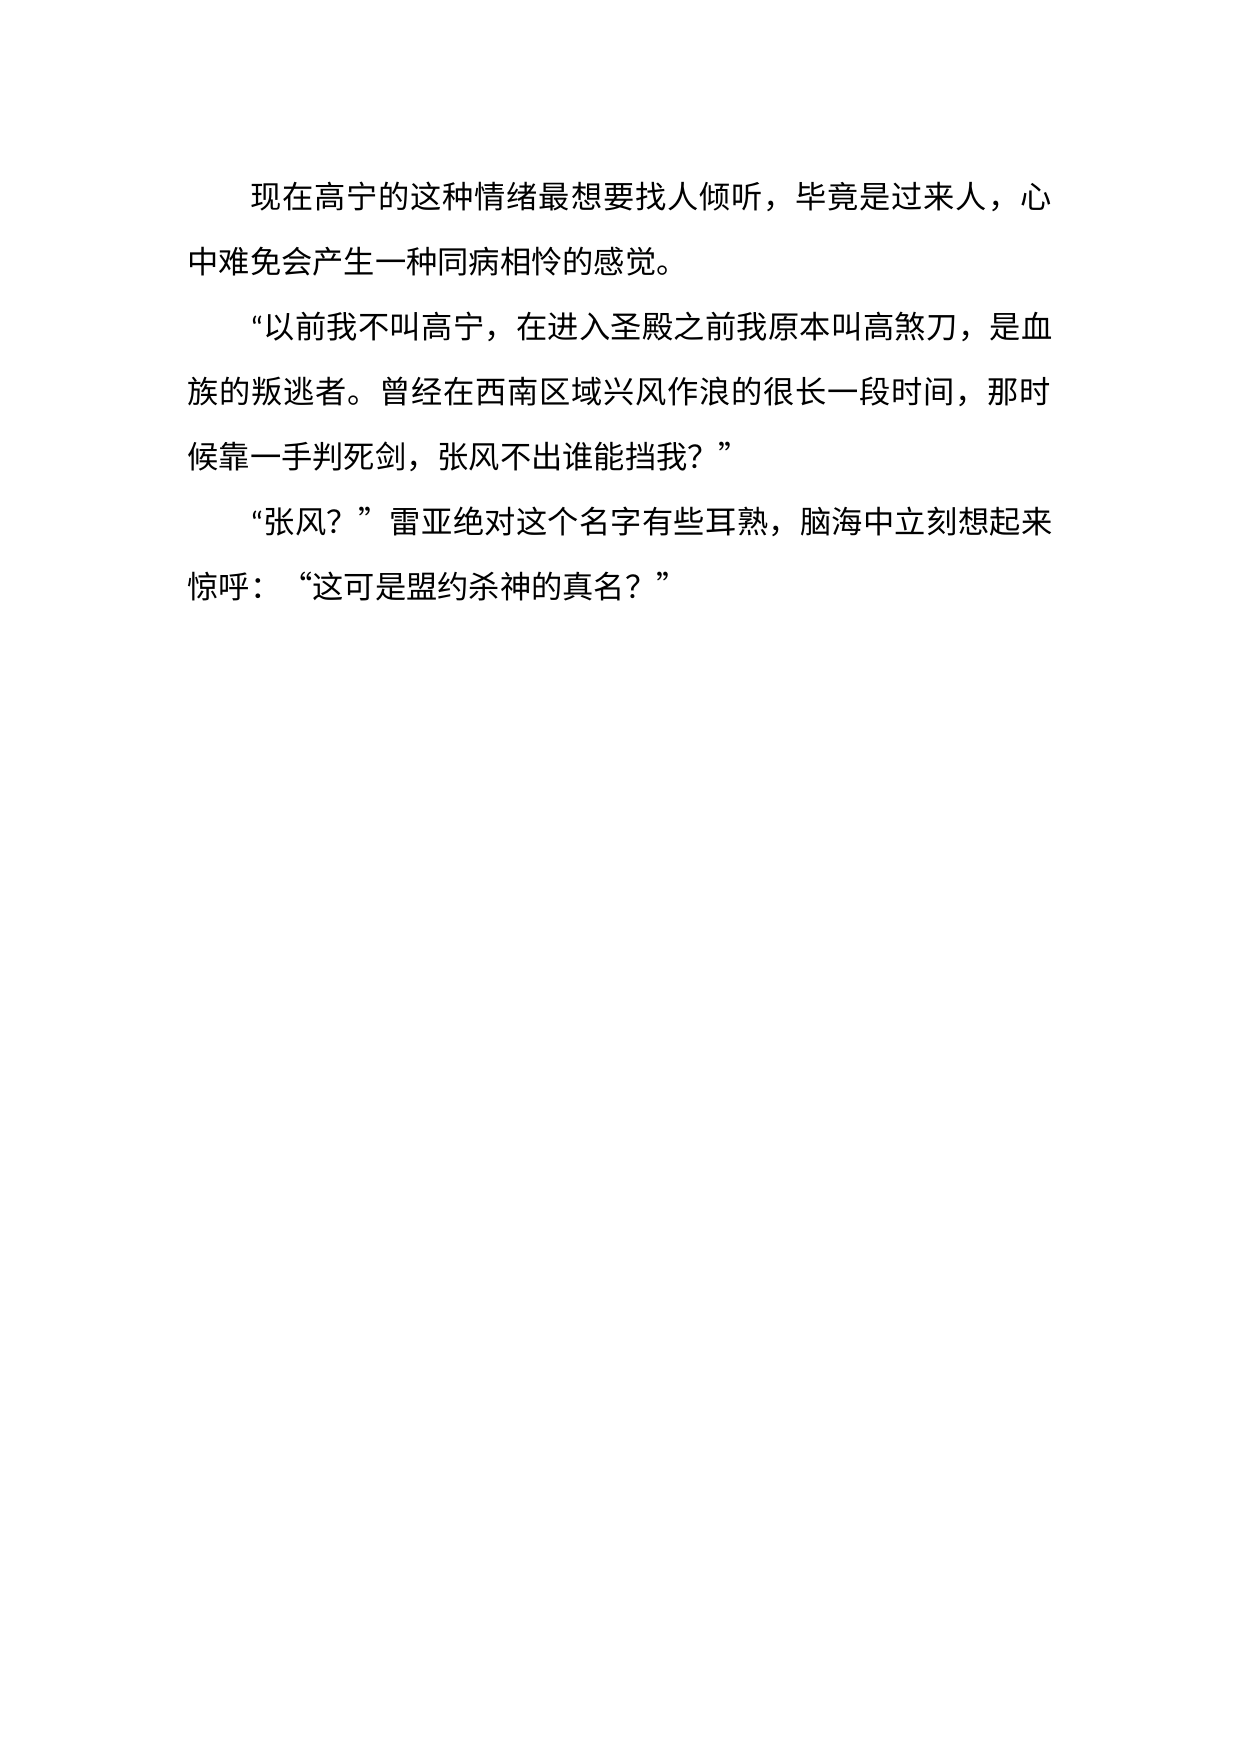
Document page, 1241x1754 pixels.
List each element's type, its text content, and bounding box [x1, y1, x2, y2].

text “以前我不叫高宁，在进入圣殿之前我原本叫高煞刀，是血族的叛逃者。曾经在西南区域兴风作浪的很长一段时间，那时候靠一手判死剑，张风不出谁能挡我？” [187, 292, 1053, 487]
text 现在高宁的这种情绪最想要找人倾听，毕竟是过来人，心中难免会产生一种同病相怜的感觉。 [187, 162, 1053, 292]
text “张风？”雷亚绝对这个名字有些耳熟，脑海中立刻想起来惊呼：“这可是盟约杀神的真名？” [187, 487, 1053, 617]
